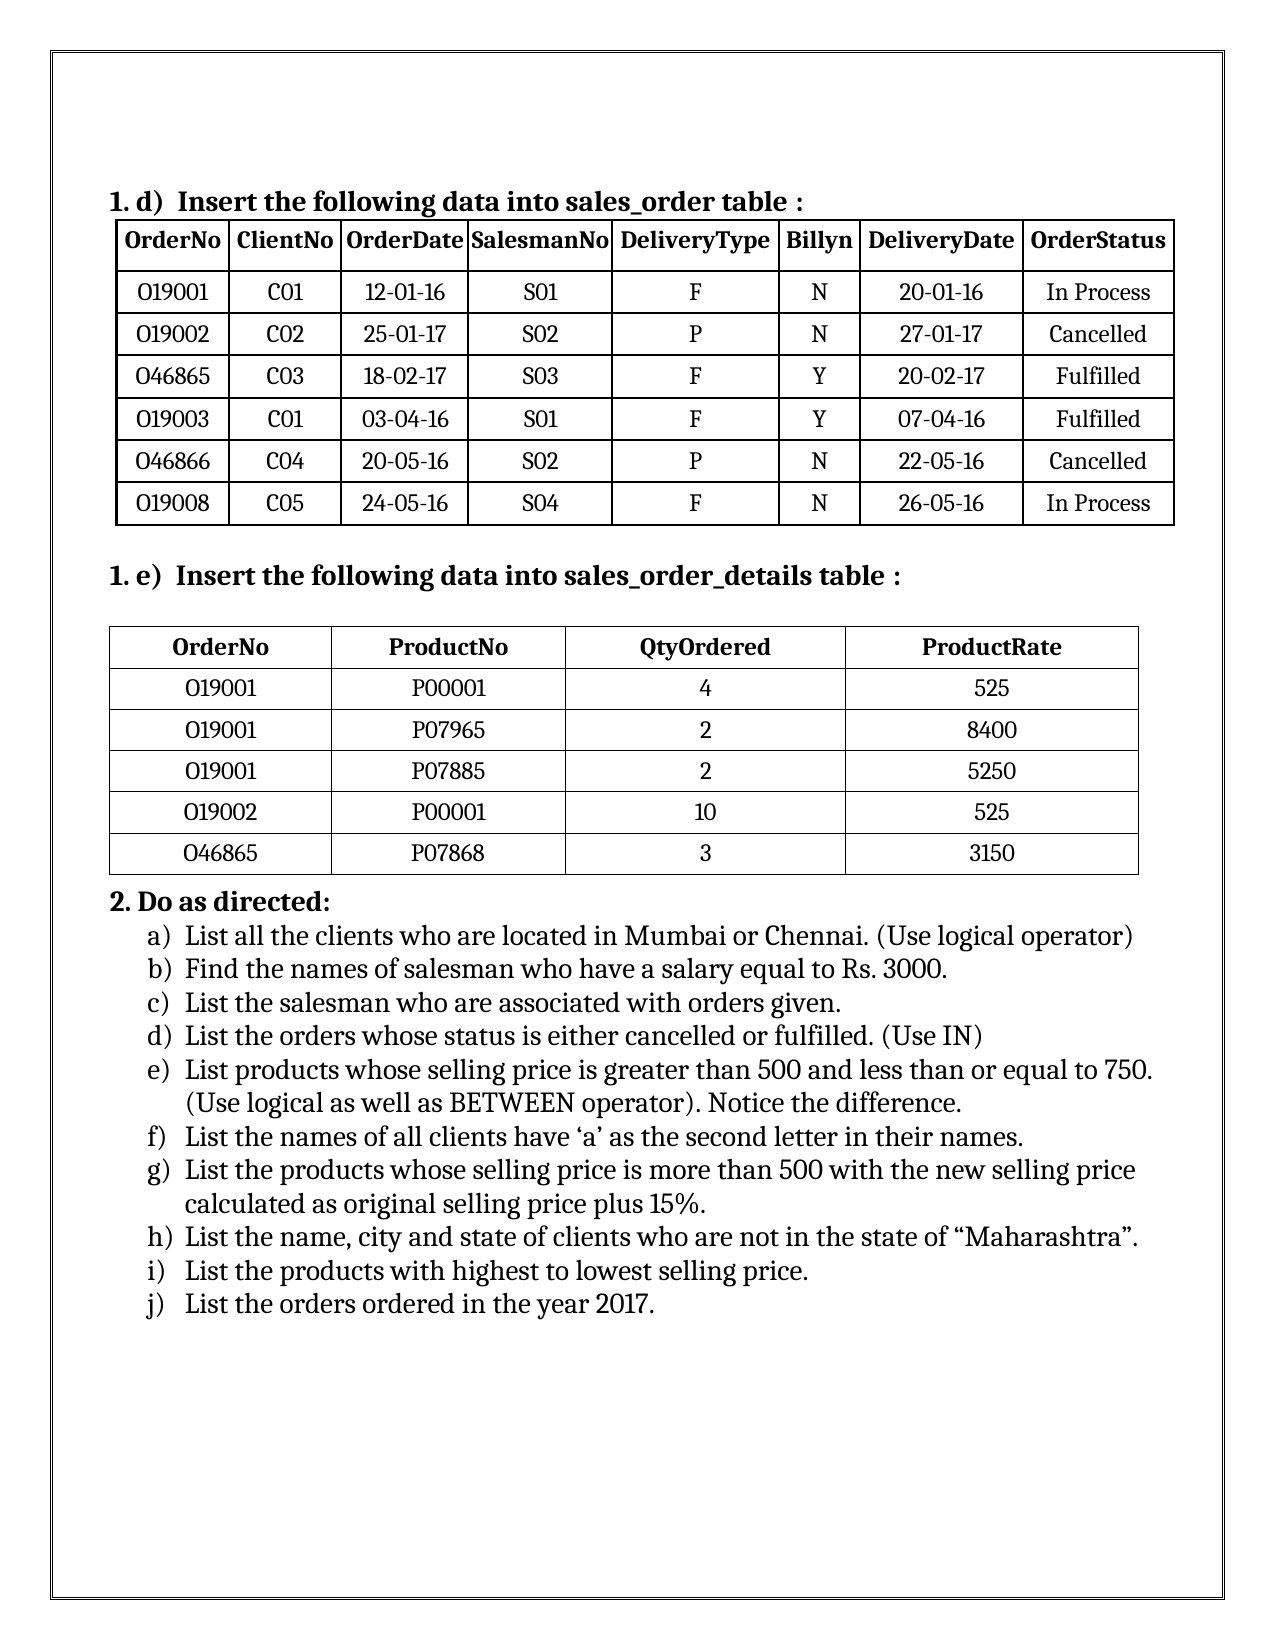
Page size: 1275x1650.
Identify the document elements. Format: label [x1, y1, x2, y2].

table_header [108, 150, 1176, 1351]
